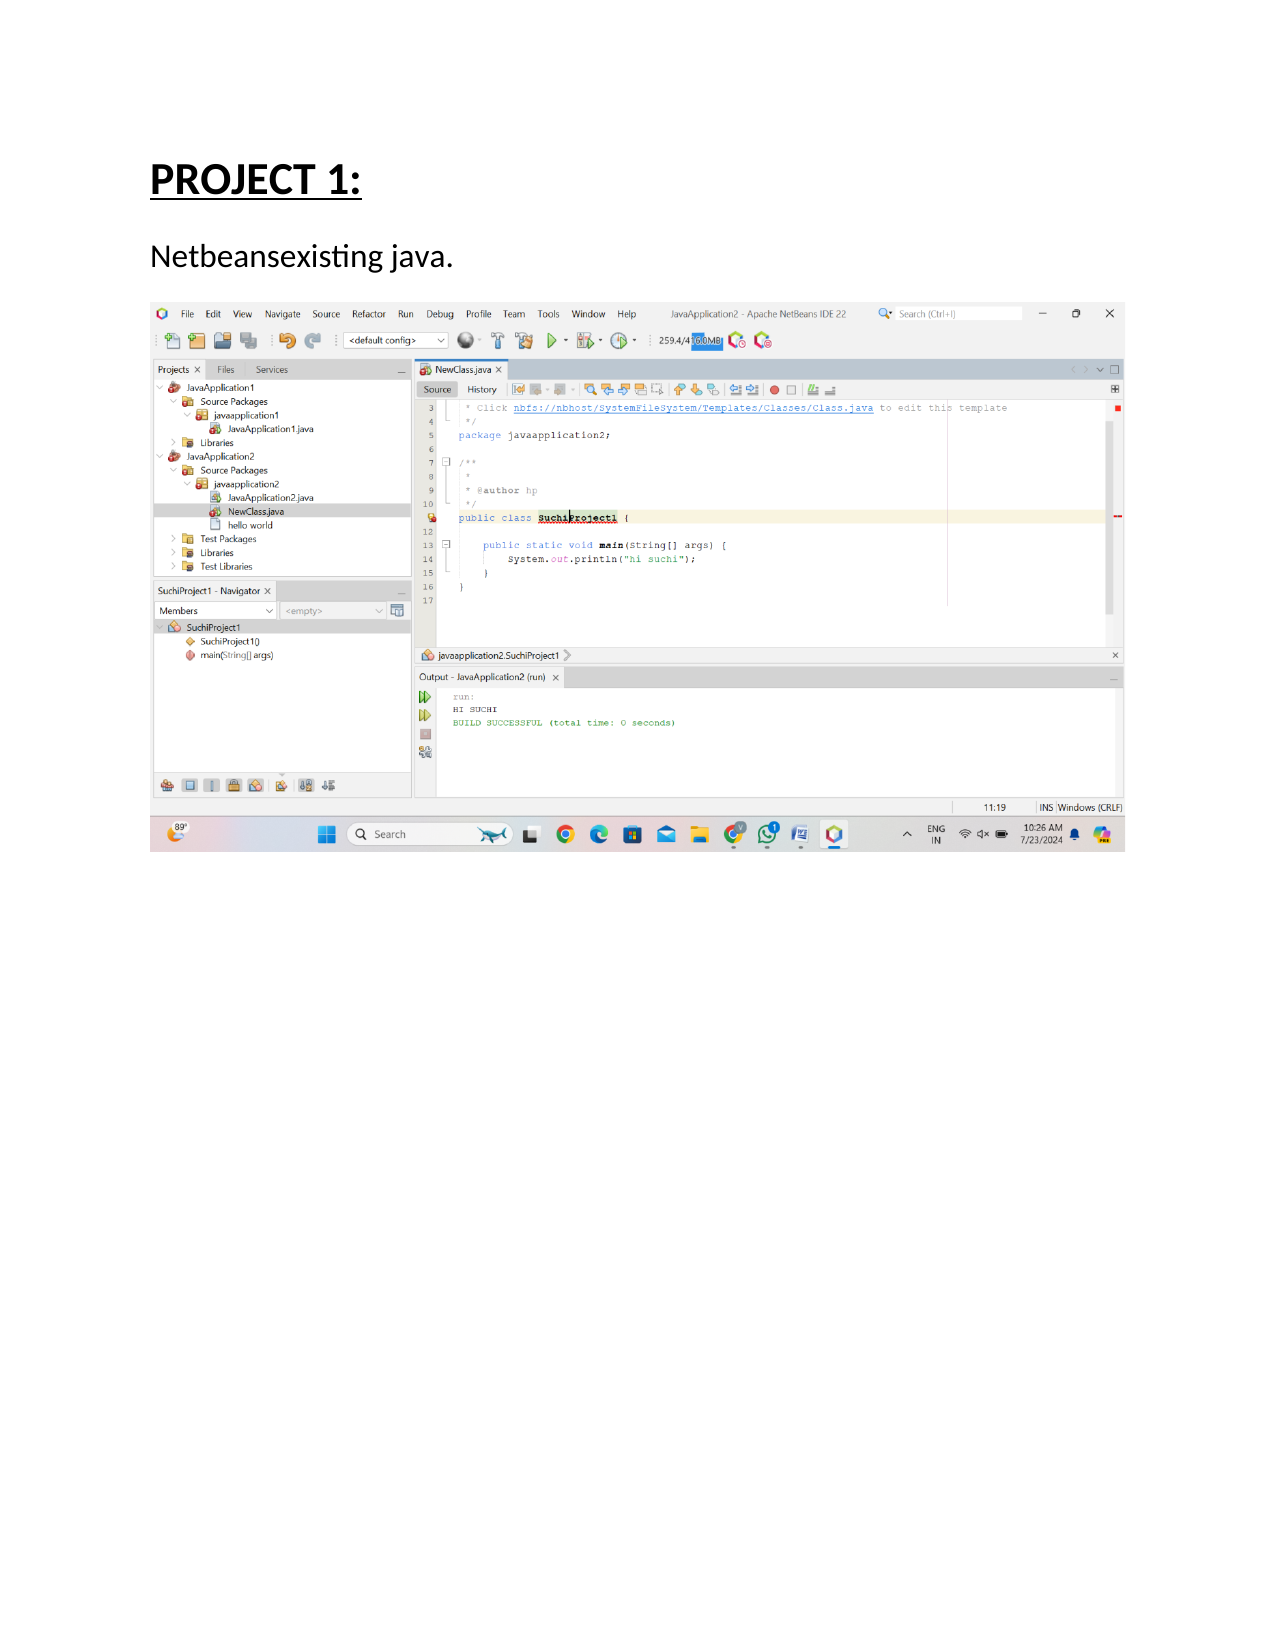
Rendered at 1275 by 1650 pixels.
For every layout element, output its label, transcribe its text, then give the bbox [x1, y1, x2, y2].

picture [150, 302, 1125, 852]
text Netbeansexisting java. [150, 235, 1125, 276]
text PROJECT 1: [150, 150, 1125, 206]
